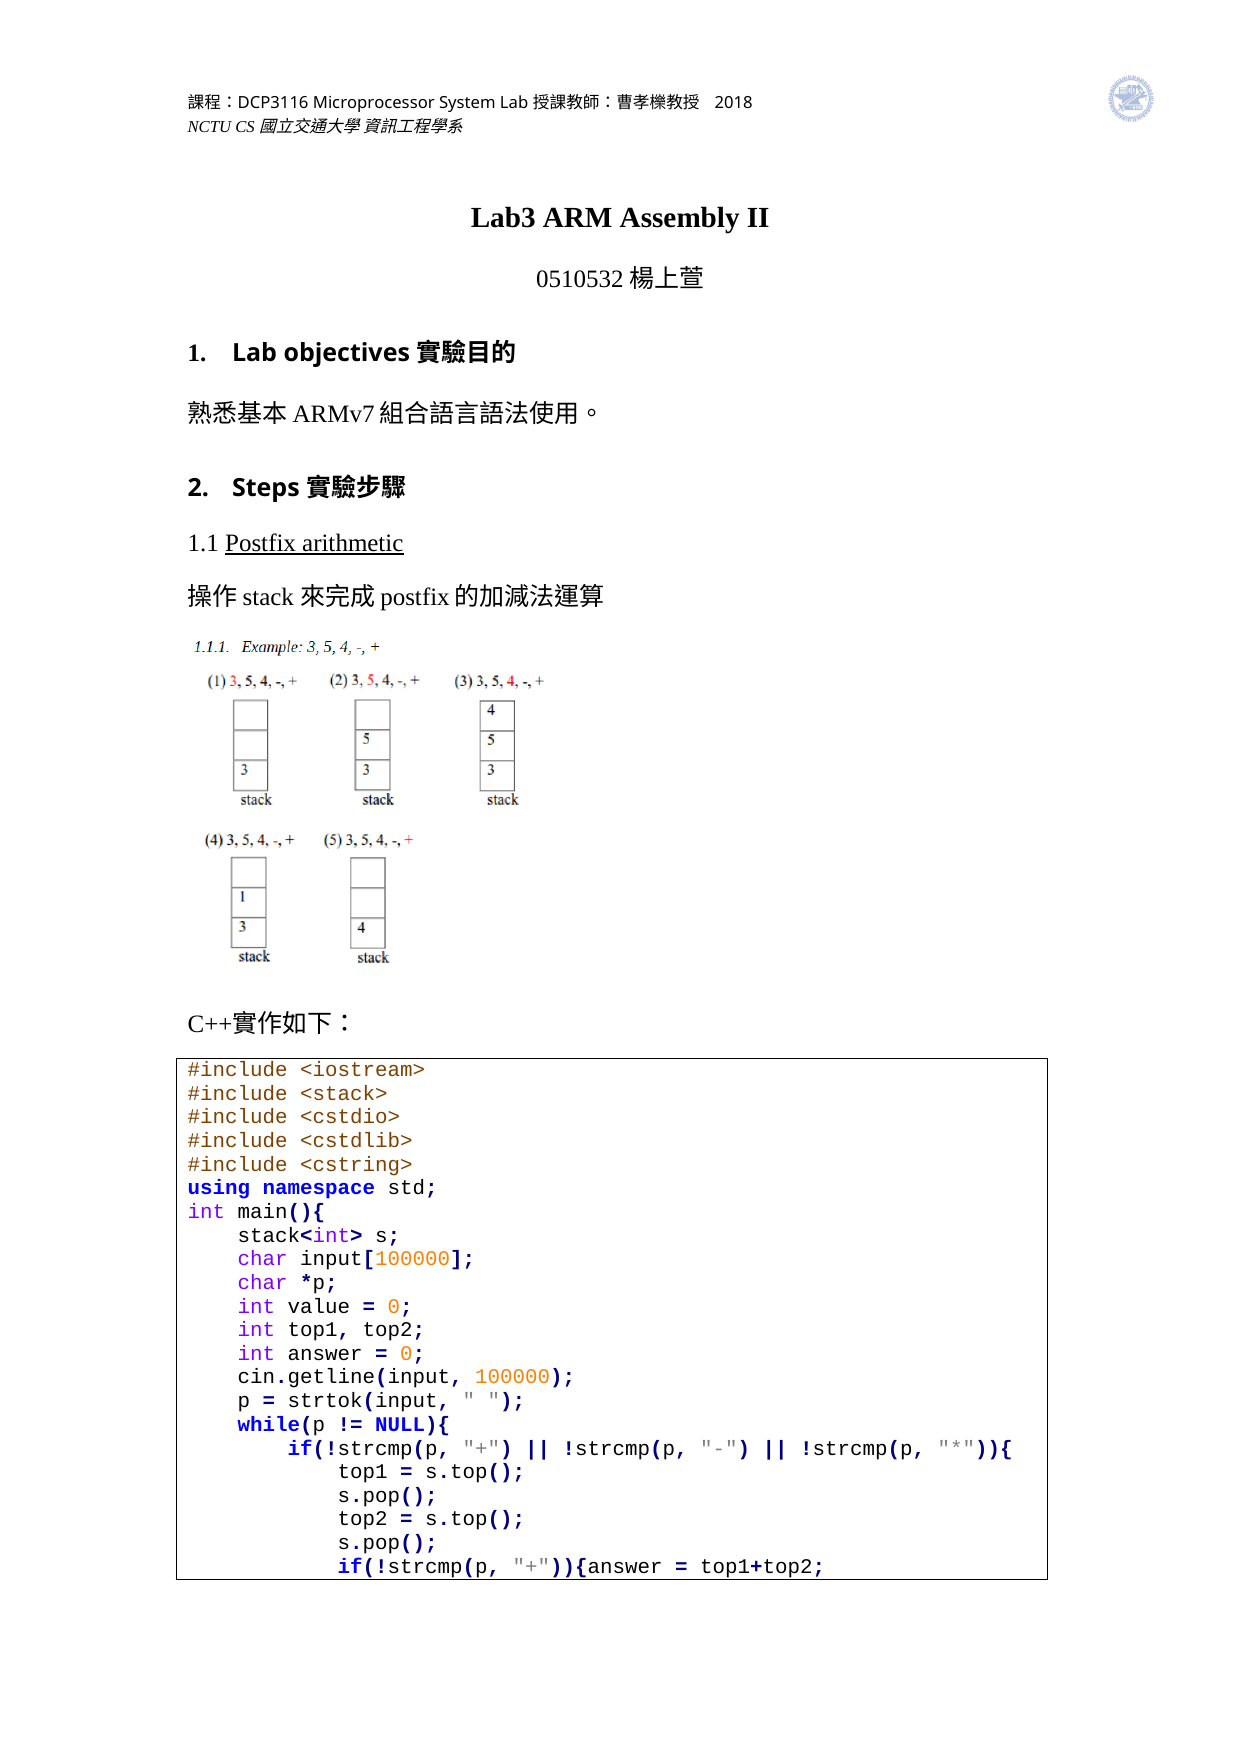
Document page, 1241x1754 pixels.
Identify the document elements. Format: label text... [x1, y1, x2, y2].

title Lab3 ARM Assembly II [187, 200, 1053, 233]
picture [1102, 70, 1159, 127]
list Postfix arithmetic [187, 528, 1053, 557]
text 操作stack 來完成postfix的加減法運算 [187, 576, 1053, 612]
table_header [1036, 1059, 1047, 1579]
text 熟悉基本ARMv7組合語言語法使用。 [187, 393, 1053, 430]
picture [187, 631, 633, 985]
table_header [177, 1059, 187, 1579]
subtitle Steps 實驗步驟 [187, 467, 1053, 503]
subtitle Lab objectives 實驗目的 [187, 332, 1053, 368]
text 0510532 楊上萱 [187, 258, 1053, 295]
text C++實作如下： [187, 1003, 1053, 1039]
